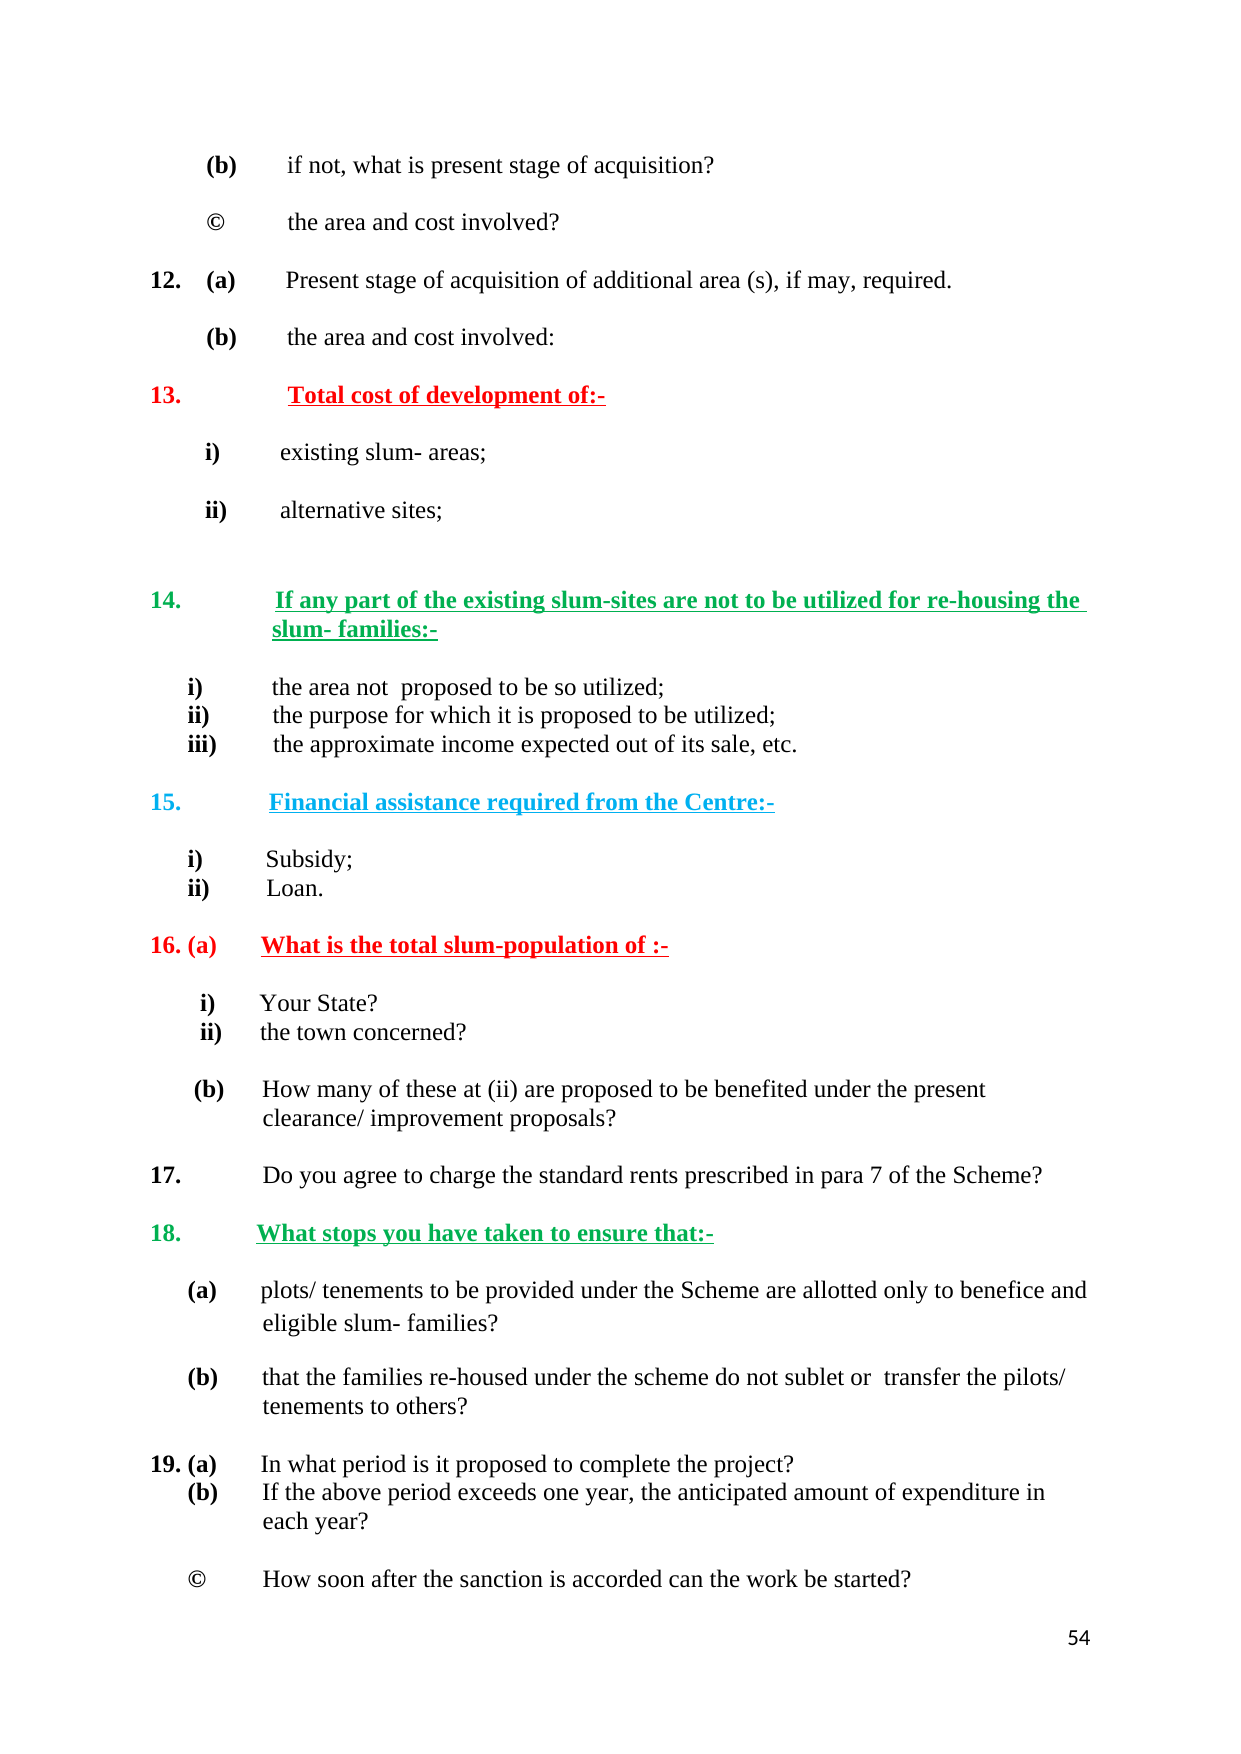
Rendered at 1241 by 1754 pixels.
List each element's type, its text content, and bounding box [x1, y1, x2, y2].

text (b) the area and cost involved: [150, 322, 1090, 351]
text 12. (a) Present stage of acquisition of additional area (s), if may, required. [150, 265, 1090, 294]
text (b) How many of these at (ii) are proposed to be benefited under the present clearance/ improvement proposals? [150, 1074, 1090, 1132]
text 13. Total cost of development of:- [150, 380, 1090, 409]
text i) Your State? [150, 988, 1090, 1017]
text (a) plots/ tenements to be provided under the Scheme are allotted only to benefice and eligible slum- families? [150, 1276, 1090, 1337]
text (b) that the families re-housed under the scheme do not sublet or transfer the pilots/ tenements to others? [150, 1362, 1090, 1420]
text ii) the purpose for which it is proposed to be utilized; [150, 701, 1090, 729]
text iii) the approximate income expected out of its sale, etc. [150, 729, 1090, 758]
text i) Subsidy; [150, 844, 1090, 873]
text 16. (a) What is the total slum-population of :- [150, 931, 1090, 959]
text © How soon after the sanction is accorded can the work be started? [150, 1564, 1090, 1592]
text 18. What stops you have taken to ensure that:- [150, 1218, 1090, 1247]
text ii) the town concerned? [150, 1017, 1090, 1046]
text 14. If any part of the existing slum-sites are not to be utilized for re-housing the slum- families:- [150, 586, 1090, 643]
list existing slum- areas; [205, 437, 1090, 466]
text 19. (a) In what period is it proposed to complete the project? [150, 1449, 1090, 1477]
text (b) If the above period exceeds one year, the anticipated amount of expenditure in each year? [150, 1477, 1090, 1535]
list alternative sites; [205, 495, 1090, 524]
text 15. Financial assistance required from the Centre:- [150, 787, 1090, 816]
text i) the area not proposed to be so utilized; [150, 672, 1090, 701]
text (b) if not, what is present stage of acquisition? [150, 150, 1090, 179]
text ii) Loan. [150, 873, 1090, 902]
text © the area and cost involved? [150, 207, 1090, 236]
text 17. Do you agree to charge the standard rents prescribed in para 7 of the Scheme? [150, 1161, 1090, 1189]
